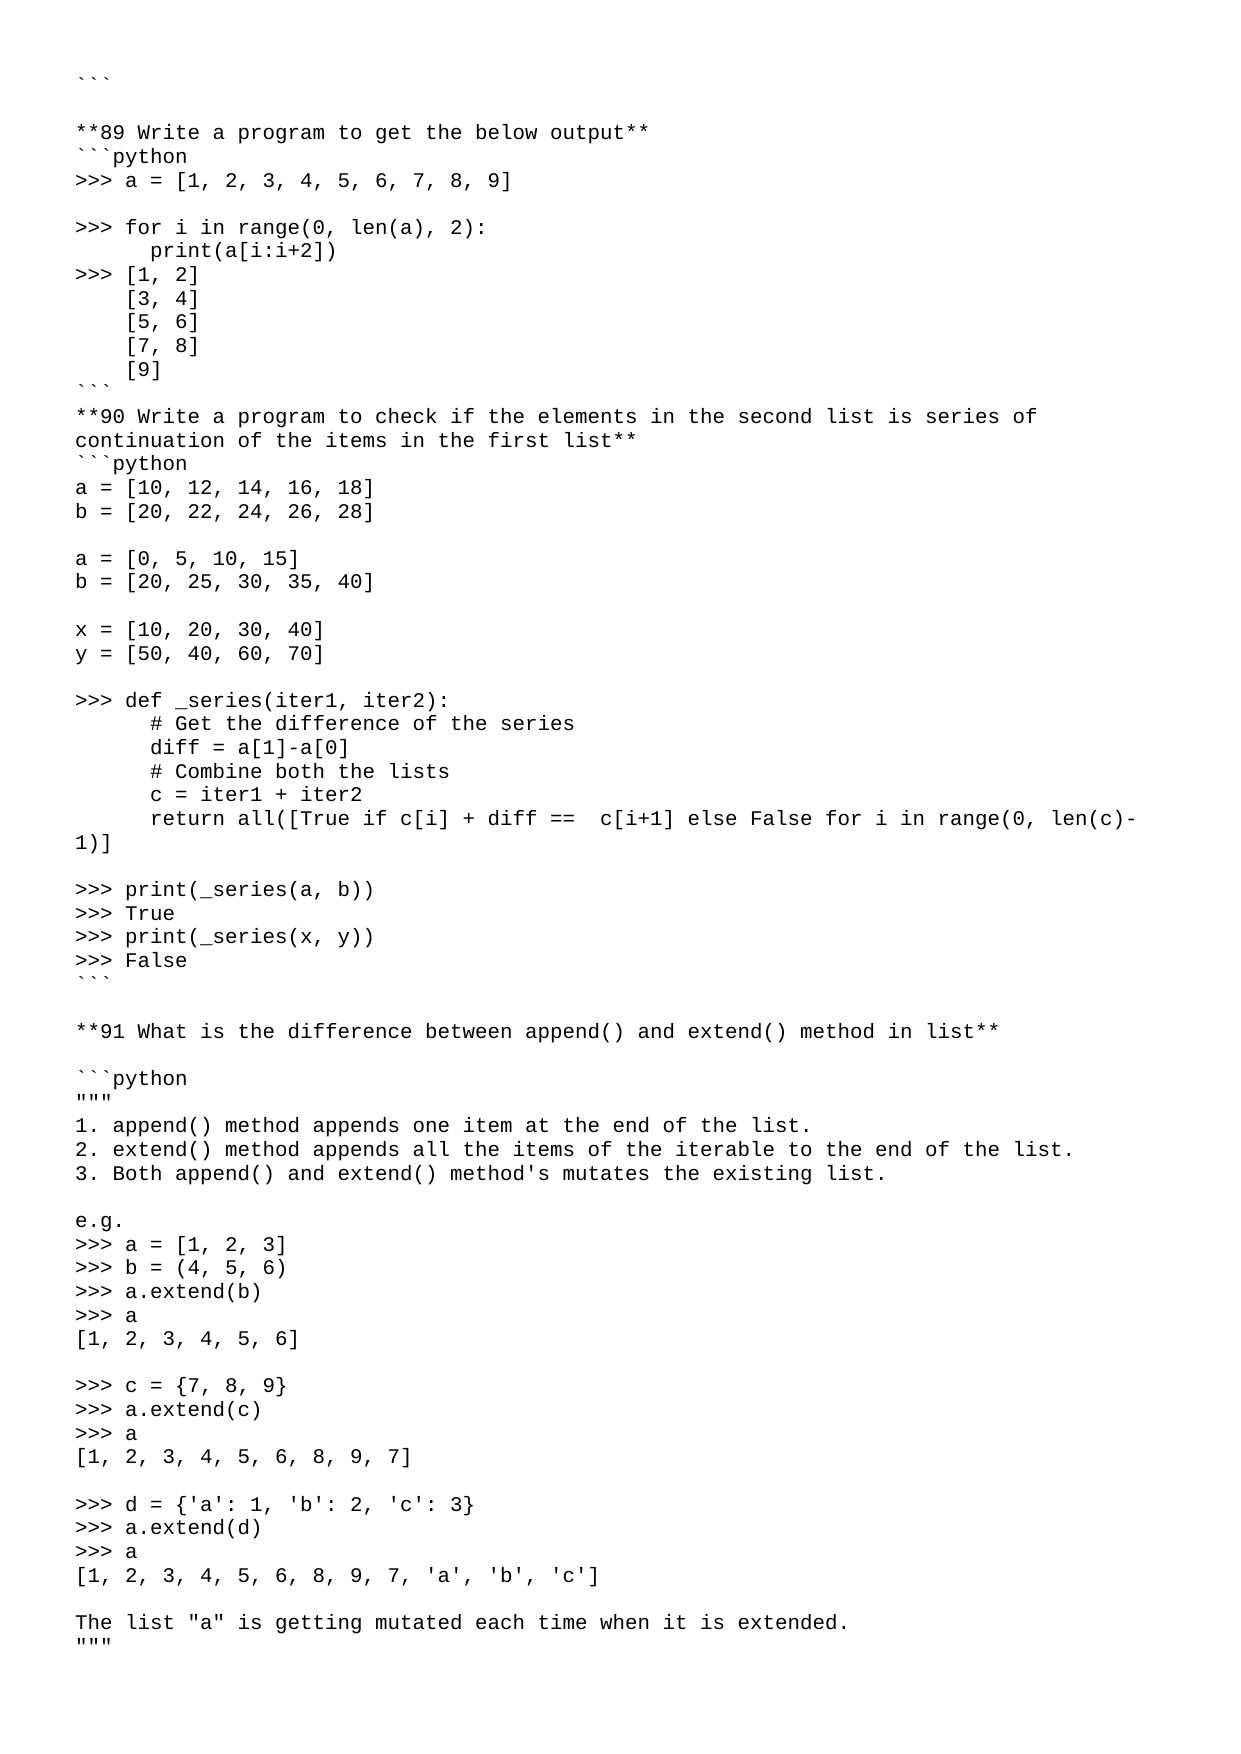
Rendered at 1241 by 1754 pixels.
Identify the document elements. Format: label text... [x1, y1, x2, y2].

text a = [10, 12, 14, 16, 18] [75, 477, 1165, 501]
text x = [10, 20, 30, 40] [75, 619, 1165, 642]
text y = [50, 40, 60, 70] [75, 642, 1165, 666]
text [1, 2, 3, 4, 5, 6, 8, 9, 7] [75, 1446, 1165, 1470]
text >>> def _series(iter1, iter2): [75, 690, 1165, 713]
text **89 Write a program to get the below output** [75, 122, 1165, 146]
text >>> a.extend(b) [75, 1281, 1165, 1304]
text >>> print(_series(x, y)) [75, 926, 1165, 950]
text ```python [75, 453, 1165, 477]
text >>> d = {'a': 1, 'b': 2, 'c': 3} [75, 1494, 1165, 1517]
text """ [75, 1636, 1165, 1659]
text **91 What is the difference between append() and extend() method in list** [75, 1021, 1165, 1044]
text >>> a [75, 1423, 1165, 1446]
text [3, 4] [75, 288, 1165, 311]
text >>> a.extend(c) [75, 1399, 1165, 1423]
text a = [0, 5, 10, 15] [75, 548, 1165, 572]
text ``` [75, 973, 1165, 997]
text >>> [1, 2] [75, 264, 1165, 288]
text b = [20, 22, 24, 26, 28] [75, 501, 1165, 524]
text b = [20, 25, 30, 35, 40] [75, 572, 1165, 595]
text >>> a = [1, 2, 3] [75, 1234, 1165, 1257]
text >>> True [75, 903, 1165, 926]
text ```python [75, 1068, 1165, 1092]
text >>> a [75, 1304, 1165, 1328]
text [1, 2, 3, 4, 5, 6, 8, 9, 7, 'a', 'b', 'c'] [75, 1565, 1165, 1588]
text ```python [75, 146, 1165, 169]
text [9] [75, 359, 1165, 382]
text >>> b = (4, 5, 6) [75, 1257, 1165, 1281]
text >>> for i in range(0, len(a), 2): [75, 217, 1165, 241]
text # Get the difference of the series [75, 713, 1165, 737]
text >>> a = [1, 2, 3, 4, 5, 6, 7, 8, 9] [75, 169, 1165, 193]
text 1. append() method appends one item at the end of the list. [75, 1115, 1165, 1139]
text >>> a [75, 1541, 1165, 1565]
text [7, 8] [75, 335, 1165, 359]
text # Combine both the lists [75, 761, 1165, 784]
text [5, 6] [75, 311, 1165, 335]
text >>> a.extend(d) [75, 1517, 1165, 1541]
text >>> False [75, 950, 1165, 973]
text print(a[i:i+2]) [75, 241, 1165, 264]
text 2. extend() method appends all the items of the iterable to the end of the list. [75, 1139, 1165, 1163]
text diff = a[1]-a[0] [75, 737, 1165, 761]
text ``` [75, 75, 1165, 99]
text >>> print(_series(a, b)) [75, 879, 1165, 903]
text return all([True if c[i] + diff == c[i+1] else False for i in range(0, len(c)-1)] [75, 808, 1165, 855]
text **90 Write a program to check if the elements in the second list is series of continuation of the items in the first list** [75, 406, 1165, 453]
text ``` [75, 382, 1165, 406]
text c = iter1 + iter2 [75, 784, 1165, 808]
text >>> c = {7, 8, 9} [75, 1376, 1165, 1399]
text The list "a" is getting mutated each time when it is extended. [75, 1612, 1165, 1636]
text """ [75, 1092, 1165, 1115]
text 3. Both append() and extend() method's mutates the existing list. [75, 1163, 1165, 1186]
text [1, 2, 3, 4, 5, 6] [75, 1328, 1165, 1352]
text e.g. [75, 1210, 1165, 1234]
